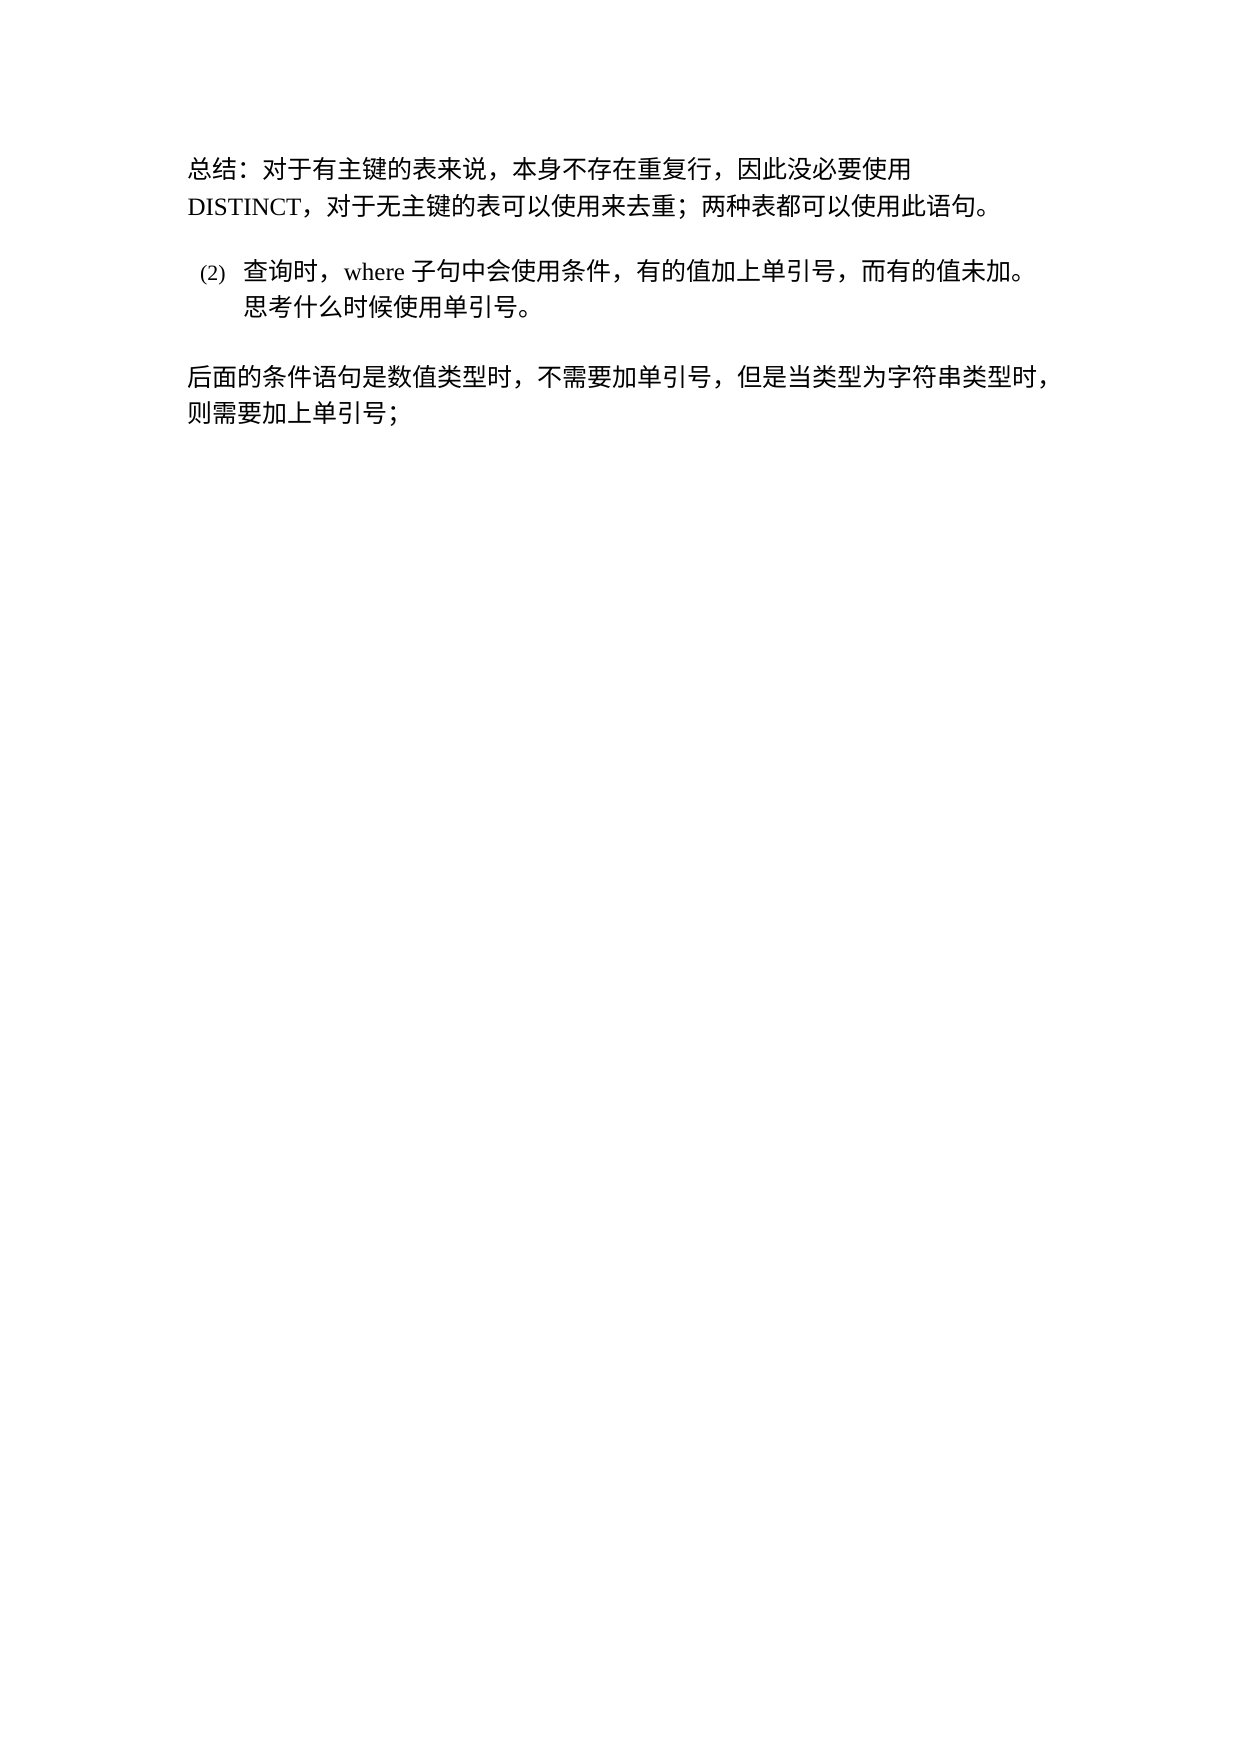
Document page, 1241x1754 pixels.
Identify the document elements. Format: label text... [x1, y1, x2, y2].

list 查询时，where 子句中会使用条件，有的值加上单引号，而有的值未加。思考什么时候使用单引号。 [200, 251, 1053, 324]
list 总结：对于有主键的表来说，本身不存在重复行，因此没必要使用DISTINCT，对于无主键的表可以使用来去重；两种表都可以使用此语句。 [187, 150, 1053, 222]
list 后面的条件语句是数值类型时，不需要加单引号，但是当类型为字符串类型时，则需要加上单引号； [187, 357, 1053, 429]
